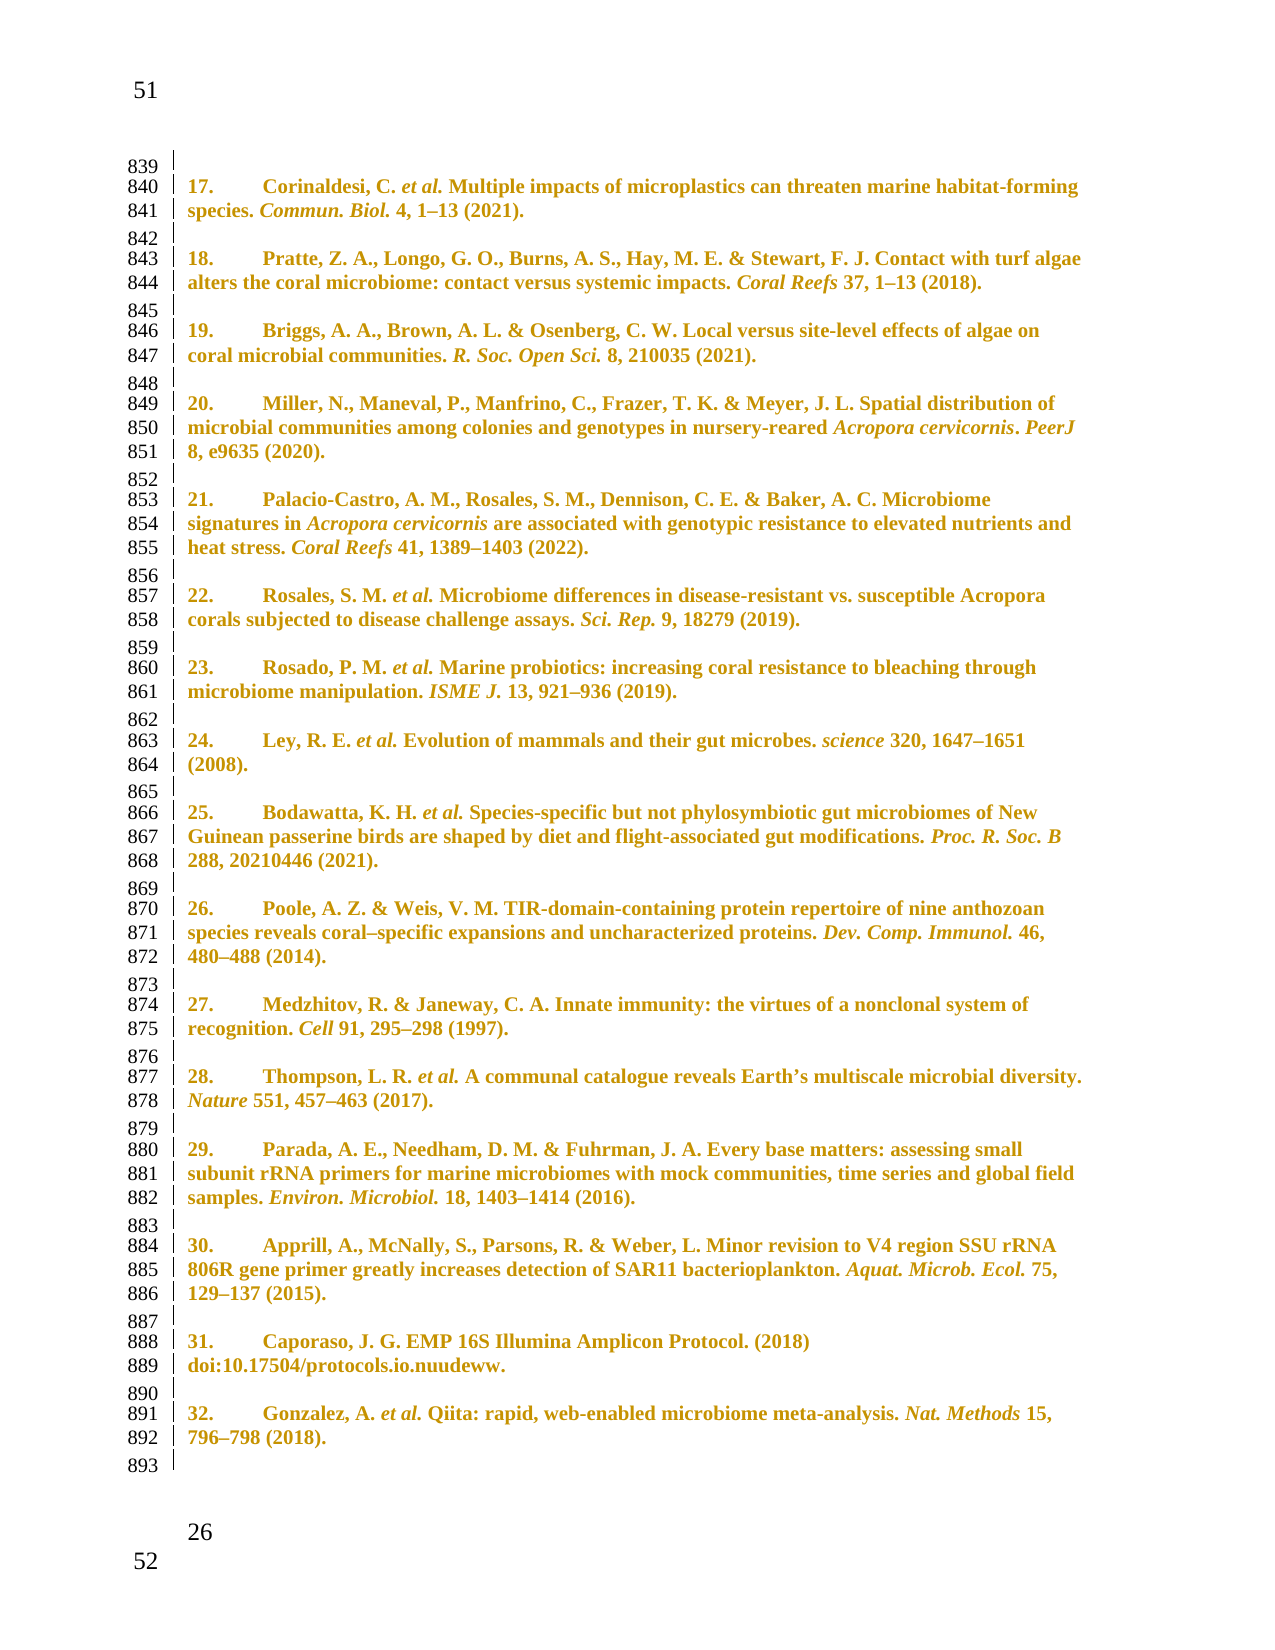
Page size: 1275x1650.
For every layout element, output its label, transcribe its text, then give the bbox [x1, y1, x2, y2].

text 24. Ley, R. E. et al. Evolution of mammals and their gut microbes. science 320, 1647–1651 (2008). [187, 727, 1087, 776]
text 26. Poole, A. Z. & Weis, V. M. TIR-domain-containing protein repertoire of nine anthozoan species reveals coral–specific expansions and uncharacterized proteins. Dev. Comp. Immunol. 46, 480–488 (2014). [187, 896, 1087, 968]
text 21. Palacio-Castro, A. M., Rosales, S. M., Dennison, C. E. & Baker, A. C. Microbiome signatures in Acropora cervicornis are associated with genotypic resistance to elevated nutrients and heat stress. Coral Reefs 41, 1389–1403 (2022). [187, 487, 1087, 559]
text 23. Rosado, P. M. et al. Marine probiotics: increasing coral resistance to bleaching through microbiome manipulation. ISME J. 13, 921–936 (2019). [187, 655, 1087, 703]
text 28. Thompson, L. R. et al. A communal catalogue reveals Earth’s multiscale microbial diversity. Nature 551, 457–463 (2017). [187, 1064, 1087, 1112]
text 31. Caporaso, J. G. EMP 16S Illumina Amplicon Protocol. (2018) doi:10.17504/protocols.io.nuudeww. [187, 1329, 1087, 1377]
text 22. Rosales, S. M. et al. Microbiome differences in disease-resistant vs. susceptible Acropora corals subjected to disease challenge assays. Sci. Rep. 9, 18279 (2019). [187, 583, 1087, 631]
text 27. Medzhitov, R. & Janeway, C. A. Innate immunity: the virtues of a nonclonal system of recognition. Cell 91, 295–298 (1997). [187, 992, 1087, 1040]
text 25. Bodawatta, K. H. et al. Species-specific but not phylosymbiotic gut microbiomes of New Guinean passerine birds are shaped by diet and flight-associated gut modifications. Proc. R. Soc. B 288, 20210446 (2021). [187, 800, 1087, 872]
text 32. Gonzalez, A. et al. Qiita: rapid, web-enabled microbiome meta-analysis. Nat. Methods 15, 796–798 (2018). [187, 1401, 1087, 1449]
text 29. Parada, A. E., Needham, D. M. & Fuhrman, J. A. Every base matters: assessing small subunit rRNA primers for marine microbiomes with mock communities, time series and global field samples. Environ. Microbiol. 18, 1403–1414 (2016). [187, 1137, 1087, 1209]
text 19. Briggs, A. A., Brown, A. L. & Osenberg, C. W. Local versus site-level effects of algae on coral microbial communities. R. Soc. Open Sci. 8, 210035 (2021). [187, 318, 1087, 367]
text 20. Miller, N., Maneval, P., Manfrino, C., Frazer, T. K. & Meyer, J. L. Spatial distribution of microbial communities among colonies and genotypes in nursery-reared Acropora cervicornis. PeerJ 8, e9635 (2020). [187, 391, 1087, 463]
text 30. Apprill, A., McNally, S., Parsons, R. & Weber, L. Minor revision to V4 region SSU rRNA 806R gene primer greatly increases detection of SAR11 bacterioplankton. Aquat. Microb. Ecol. 75, 129–137 (2015). [187, 1233, 1087, 1305]
text 18. Pratte, Z. A., Longo, G. O., Burns, A. S., Hay, M. E. & Stewart, F. J. Contact with turf algae alters the coral microbiome: contact versus systemic impacts. Coral Reefs 37, 1–13 (2018). [187, 246, 1087, 294]
text 17. Corinaldesi, C. et al. Multiple impacts of microplastics can threaten marine habitat-forming species. Commun. Biol. 4, 1–13 (2021). [187, 174, 1087, 222]
